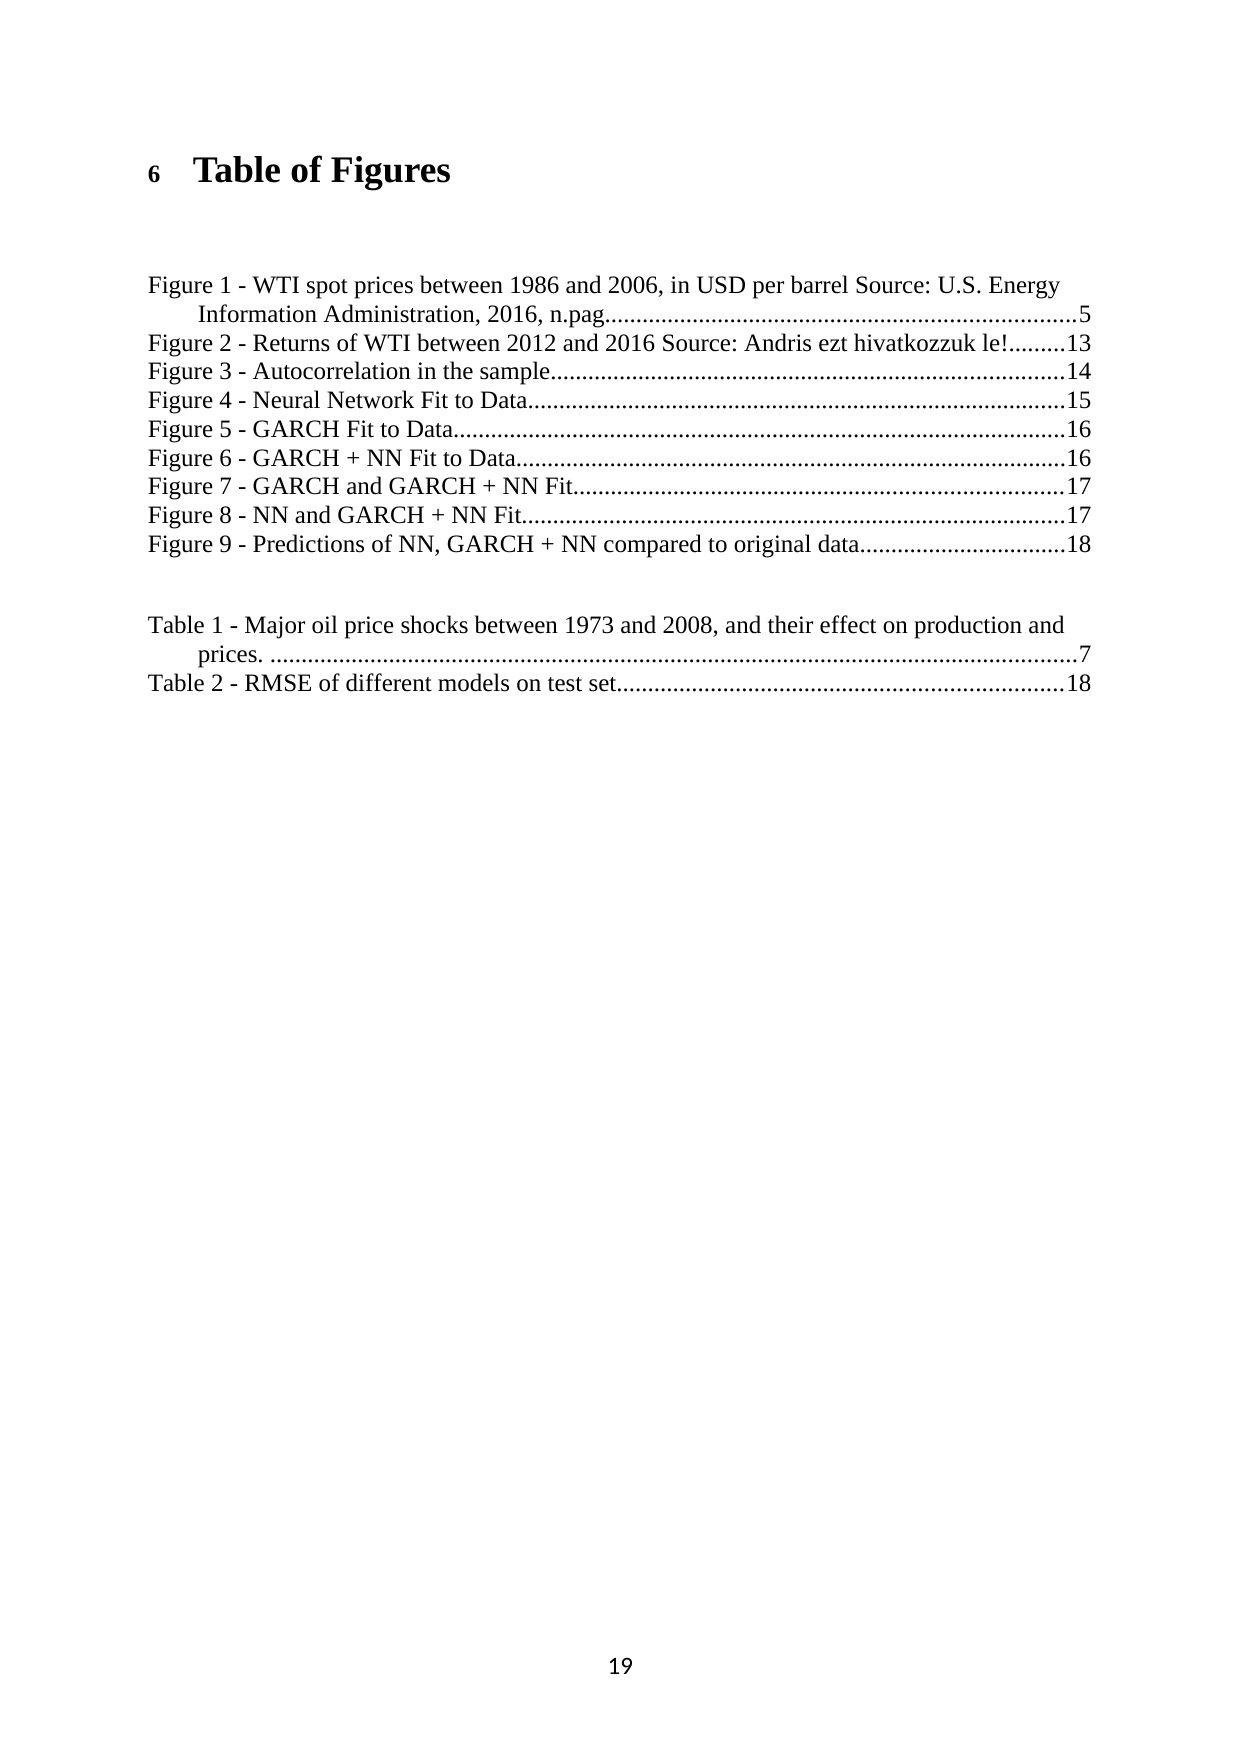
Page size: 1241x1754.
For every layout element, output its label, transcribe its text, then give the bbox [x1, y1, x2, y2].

text Figure 9 - Predictions of NN, GARCH + NN compared to original data 18 [148, 529, 1093, 558]
text Figure 2 - Returns of WTI between 2012 and 2016 Source: Andris ezt hivatkozzuk le! 13 [148, 328, 1093, 356]
text Figure 5 - GARCH Fit to Data 16 [148, 414, 1093, 443]
text Figure 4 - Neural Network Fit to Data 15 [148, 385, 1093, 414]
text Table 2 - RMSE of different models on test set 18 [148, 668, 1093, 697]
text Figure 7 - GARCH and GARCH + NN Fit 17 [148, 471, 1093, 500]
text Figure 8 - NN and GARCH + NN Fit 17 [148, 500, 1093, 529]
text Figure 6 - GARCH + NN Fit to Data 16 [148, 443, 1093, 471]
subtitle Table of Figures [148, 148, 1093, 191]
text Table 1 - Major oil price shocks between 1973 and 2008, and their effect on production and prices. 7 [148, 610, 1093, 668]
text Figure 3 - Autocorrelation in the sample 14 [148, 356, 1093, 385]
text Figure 1 - WTI spot prices between 1986 and 2006, in USD per barrel Source: U.S. Energy Information Administration, 2016, n.pag. 5 [148, 270, 1093, 328]
